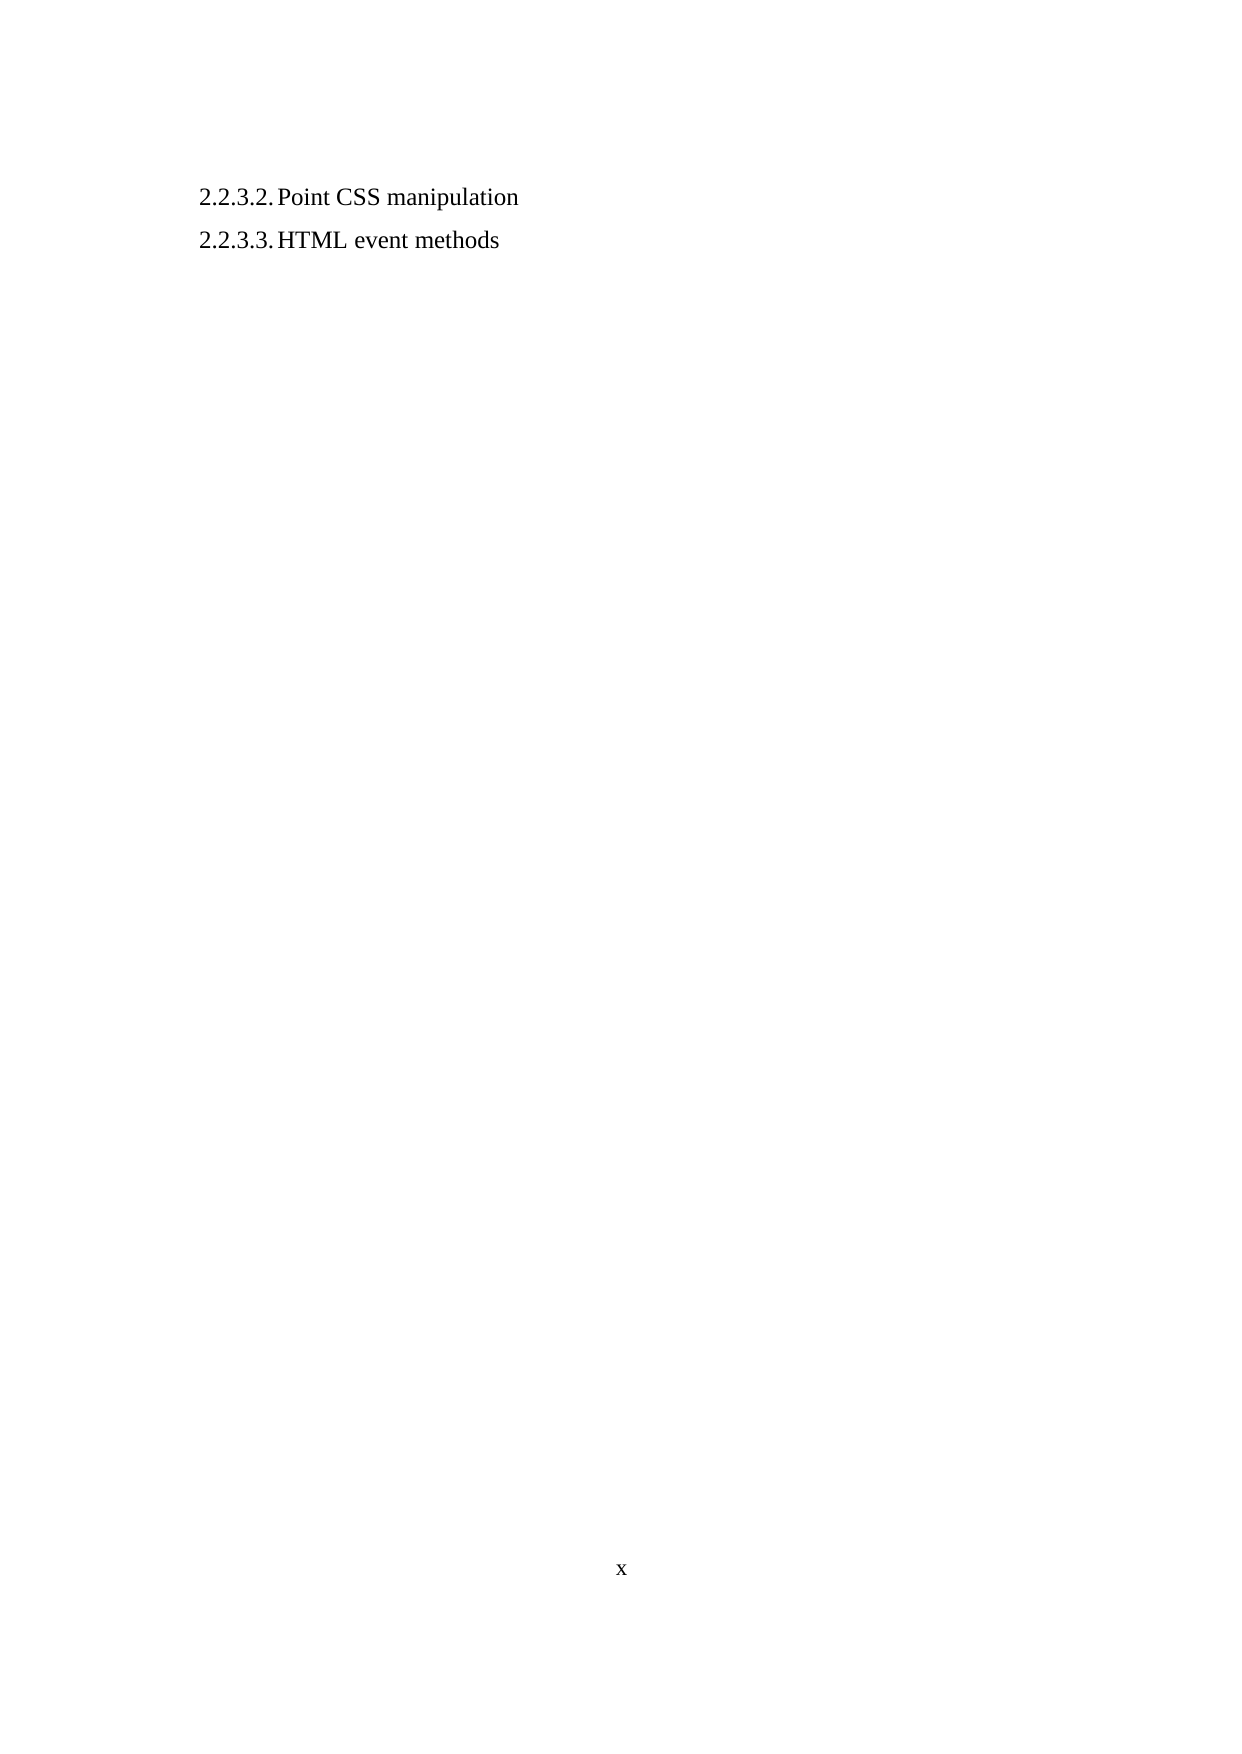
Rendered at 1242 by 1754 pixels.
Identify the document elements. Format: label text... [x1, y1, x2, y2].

list Point CSS manipulation [199, 182, 1198, 211]
list HTML event methods [199, 225, 1198, 254]
